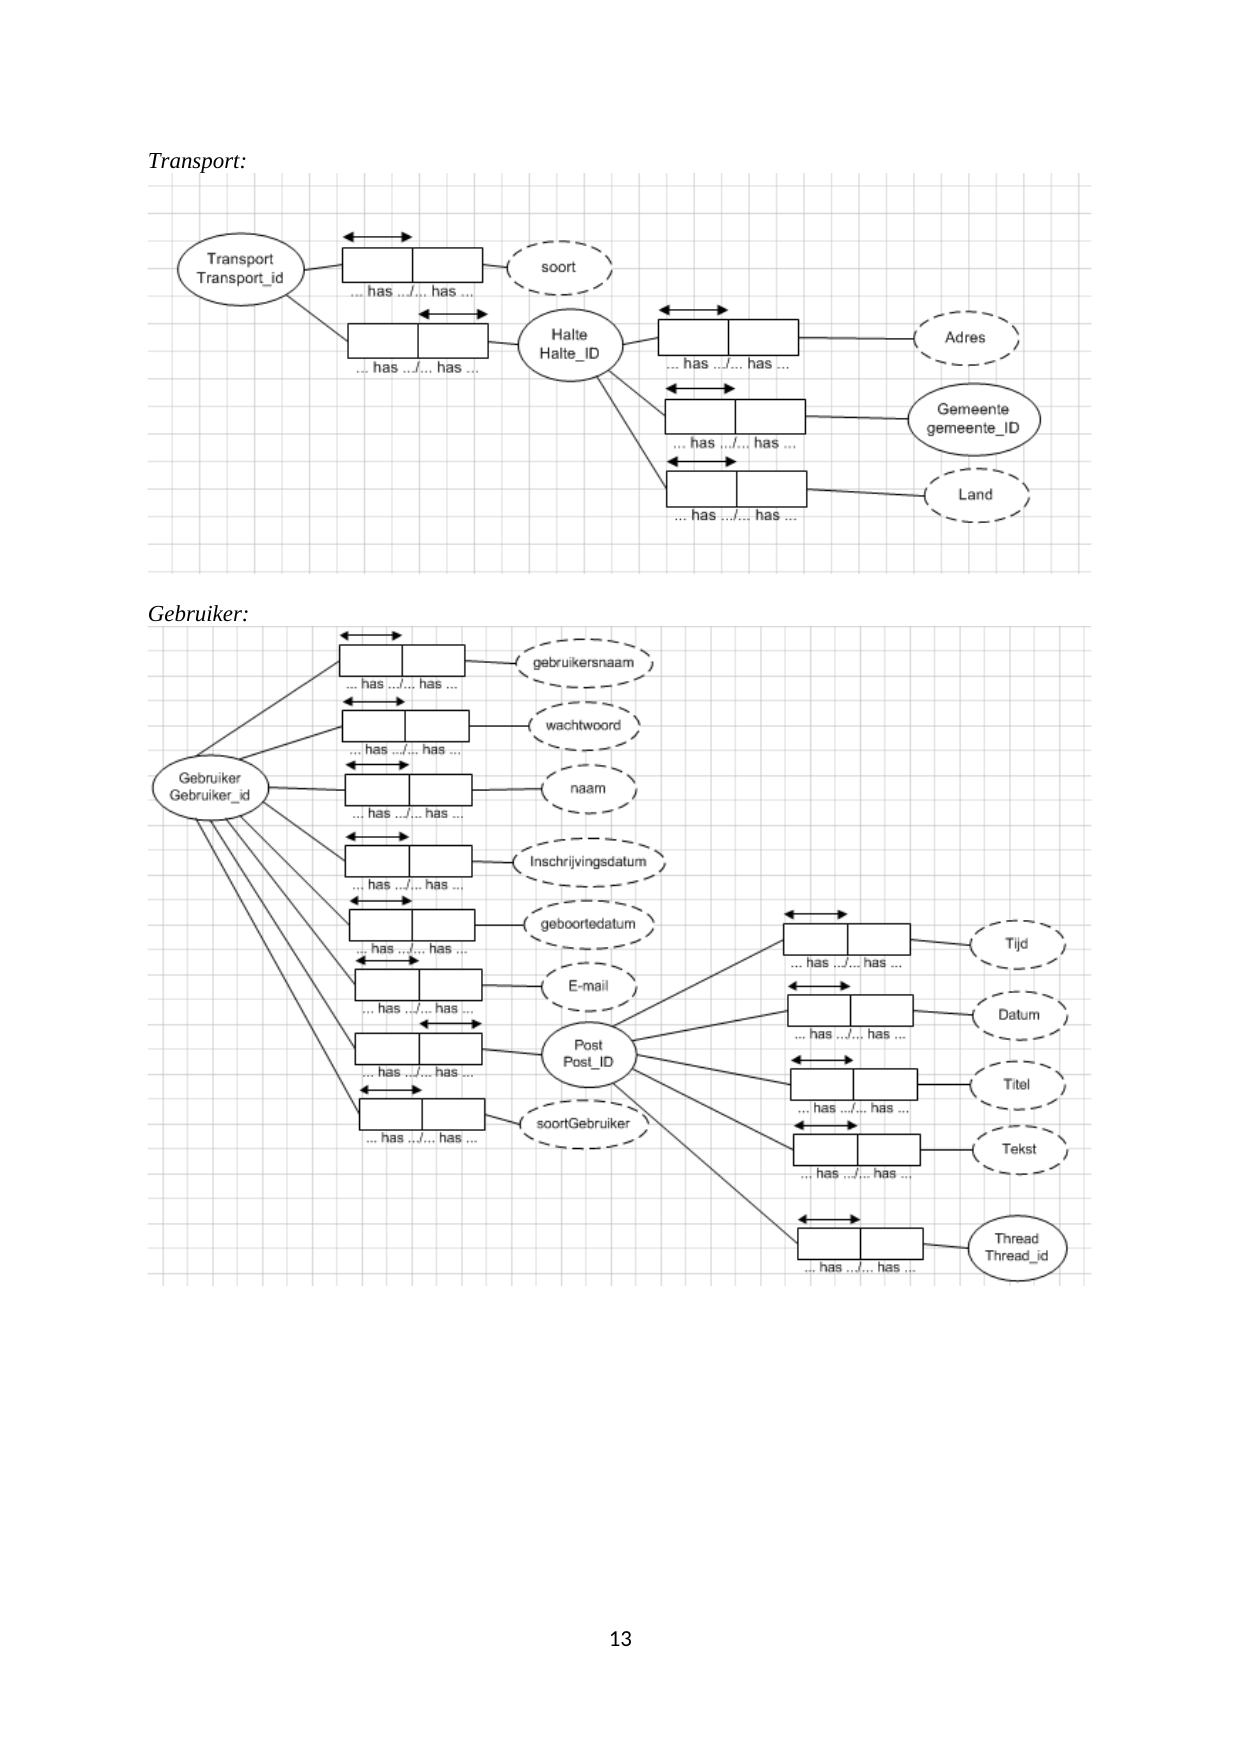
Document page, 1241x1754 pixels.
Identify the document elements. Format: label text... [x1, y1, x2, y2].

text Gebruiker: [148, 600, 1093, 627]
picture [147, 626, 1092, 1286]
picture [147, 173, 1092, 574]
text Transport: [148, 148, 1093, 174]
